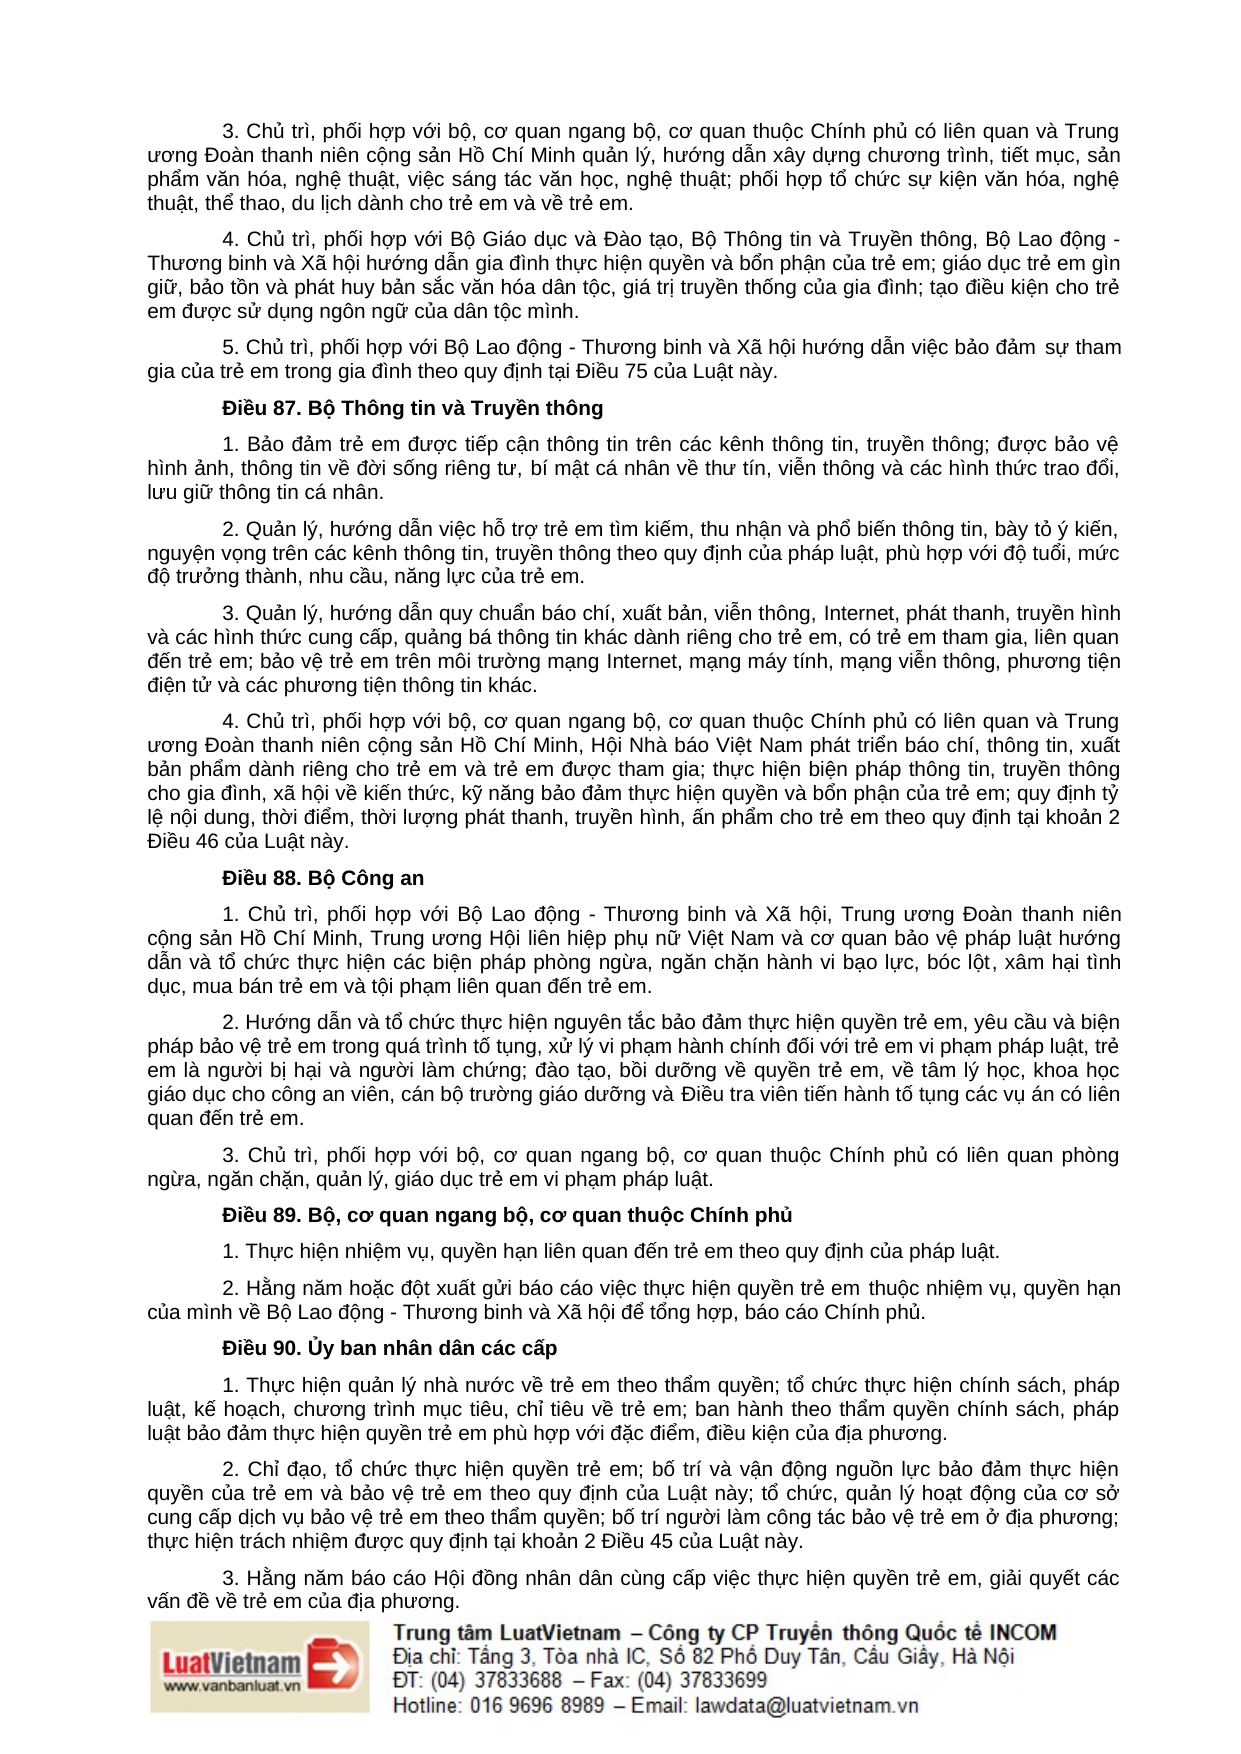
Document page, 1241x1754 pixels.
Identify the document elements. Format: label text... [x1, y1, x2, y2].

text Điều 90. Ủy ban nhân dân các cấp [147, 1336, 1122, 1360]
text Điều 89. Bộ, cơ quan ngang bộ, cơ quan thuộc Chính phủ [147, 1203, 1122, 1227]
text 3. Chủ trì, phối hợp với bộ, cơ quan ngang bộ, cơ quan thuộc Chính phủ có liên quan phòng ngừa, ngăn chặn, quản lý, giáo dục trẻ em vi phạm pháp luật. [147, 1142, 1122, 1190]
picture [146, 1615, 1087, 1732]
text 2. Quản lý, hướng dẫn việc hỗ trợ trẻ em tìm kiếm, thu nhận và phổ biến thông tin, bày tỏ ý kiến, nguyện vọng trên các kênh thông tin, truyền thông theo quy định của pháp luật, phù hợp với độ tuổi, mức độ trưởng thành, nhu cầu, năng lực của trẻ em. [147, 516, 1122, 588]
text 1. Chủ trì, phối hợp với Bộ Lao động - Thương binh và Xã hội, Trung ương Đoàn thanh niên cộng sản Hồ Chí Minh, Trung ương Hội liên hiệp phụ nữ Việt Nam và cơ quan bảo vệ pháp luật hướng dẫn và tổ chức thực hiện các biện pháp phòng ngừa, ngăn chặn hành vi bạo lực, bóc lột, xâm hại tình dục, mua bán trẻ em và tội phạm liên quan đến trẻ em. [147, 902, 1122, 998]
text 1. Thực hiện quản lý nhà nước về trẻ em theo thẩm quyền; tổ chức thực hiện chính sách, pháp luật, kế hoạch, chương trình mục tiêu, chỉ tiêu về trẻ em; ban hành theo thẩm quyền chính sách, pháp luật bảo đảm thực hiện quyền trẻ em phù hợp với đặc điểm, điều kiện của địa phương. [147, 1373, 1122, 1444]
text Điều 88. Bộ Công an [147, 865, 1122, 889]
text 4. Chủ trì, phối hợp với Bộ Giáo dục và Đào tạo, Bộ Thông tin và Truyền thông, Bộ Lao động - Thương binh và Xã hội hướng dẫn gia đình thực hiện quyền và bổn phận của trẻ em; giáo dục trẻ em gìn giữ, bảo tồn và phát huy bản sắc văn hóa dân tộc, giá trị truyền thống của gia đình; tạo điều kiện cho trẻ em được sử dụng ngôn ngữ của dân tộc mình. [147, 227, 1122, 323]
text 3. Quản lý, hướng dẫn quy chuẩn báo chí, xuất bản, viễn thông, Internet, phát thanh, truyền hình và các hình thức cung cấp, quảng bá thông tin khác dành riêng cho trẻ em, có trẻ em tham gia, liên quan đến trẻ em; bảo vệ trẻ em trên môi trường mạng Internet, mạng máy tính, mạng viễn thông, phương tiện điện tử và các phương tiện thông tin khác. [147, 601, 1122, 697]
text 5. Chủ trì, phối hợp với Bộ Lao động - Thương binh và Xã hội hướng dẫn việc bảo đảm sự tham gia của trẻ em trong gia đình theo quy định tại Điều 75 của Luật này. [147, 335, 1122, 383]
text 1. Thực hiện nhiệm vụ, quyền hạn liên quan đến trẻ em theo quy định của pháp luật. [147, 1239, 1122, 1263]
text 3. Chủ trì, phối hợp với bộ, cơ quan ngang bộ, cơ quan thuộc Chính phủ có liên quan và Trung ương Đoàn thanh niên cộng sản Hồ Chí Minh quản lý, hướng dẫn xây dựng chương trình, tiết mục, sản phẩm văn hóa, nghệ thuật, việc sáng tác văn học, nghệ thuật; phối hợp tổ chức sự kiện văn hóa, nghệ thuật, thể thao, du lịch dành cho trẻ em và về trẻ em. [147, 118, 1122, 214]
text 1. Bảo đảm trẻ em được tiếp cận thông tin trên các kênh thông tin, truyền thông; được bảo vệ hình ảnh, thông tin về đời sống riêng tư, bí mật cá nhân về thư tín, viễn thông và các hình thức trao đổi, lưu giữ thông tin cá nhân. [147, 432, 1122, 504]
text 2. Hướng dẫn và tổ chức thực hiện nguyên tắc bảo đảm thực hiện quyền trẻ em, yêu cầu và biện pháp bảo vệ trẻ em trong quá trình tố tụng, xử lý vi phạm hành chính đối với trẻ em vi phạm pháp luật, trẻ em là người bị hại và người làm chứng; đào tạo, bồi dưỡng về quyền trẻ em, về tâm lý học, khoa học giáo dục cho công an viên, cán bộ trường giáo dưỡng và Điều tra viên tiến hành tố tụng các vụ án có liên quan đến trẻ em. [147, 1010, 1122, 1130]
text Điều 87. Bộ Thông tin và Truyền thông [147, 396, 1122, 419]
text 2. Chỉ đạo, tổ chức thực hiện quyền trẻ em; bố trí và vận động nguồn lực bảo đảm thực hiện quyền của trẻ em và bảo vệ trẻ em theo quy định của Luật này; tổ chức, quản lý hoạt động của cơ sở cung cấp dịch vụ bảo vệ trẻ em theo thẩm quyền; bố trí người làm công tác bảo vệ trẻ em ở địa phương; thực hiện trách nhiệm được quy định tại khoản 2 Điều 45 của Luật này. [147, 1457, 1122, 1553]
text 3. Hằng năm báo cáo Hội đồng nhân dân cùng cấp việc thực hiện quyền trẻ em, giải quyết các vấn đề về trẻ em của địa phương. [147, 1565, 1122, 1613]
text 2. Hằng năm hoặc đột xuất gửi báo cáo việc thực hiện quyền trẻ em thuộc nhiệm vụ, quyền hạn của mình về Bộ Lao động - Thương binh và Xã hội để tổng hợp, báo cáo Chính phủ. [147, 1276, 1122, 1324]
text 4. Chủ trì, phối hợp với bộ, cơ quan ngang bộ, cơ quan thuộc Chính phủ có liên quan và Trung ương Đoàn thanh niên cộng sản Hồ Chí Minh, Hội Nhà báo Việt Nam phát triển báo chí, thông tin, xuất bản phẩm dành riêng cho trẻ em và trẻ em được tham gia; thực hiện biện pháp thông tin, truyền thông cho gia đình, xã hội về kiến thức, kỹ năng bảo đảm thực hiện quyền và bổn phận của trẻ em; quy định tỷ lệ nội dung, thời điểm, thời lượng phát thanh, truyền hình, ấn phẩm cho trẻ em theo quy định tại khoản 2 Điều 46 của Luật này. [147, 709, 1122, 853]
